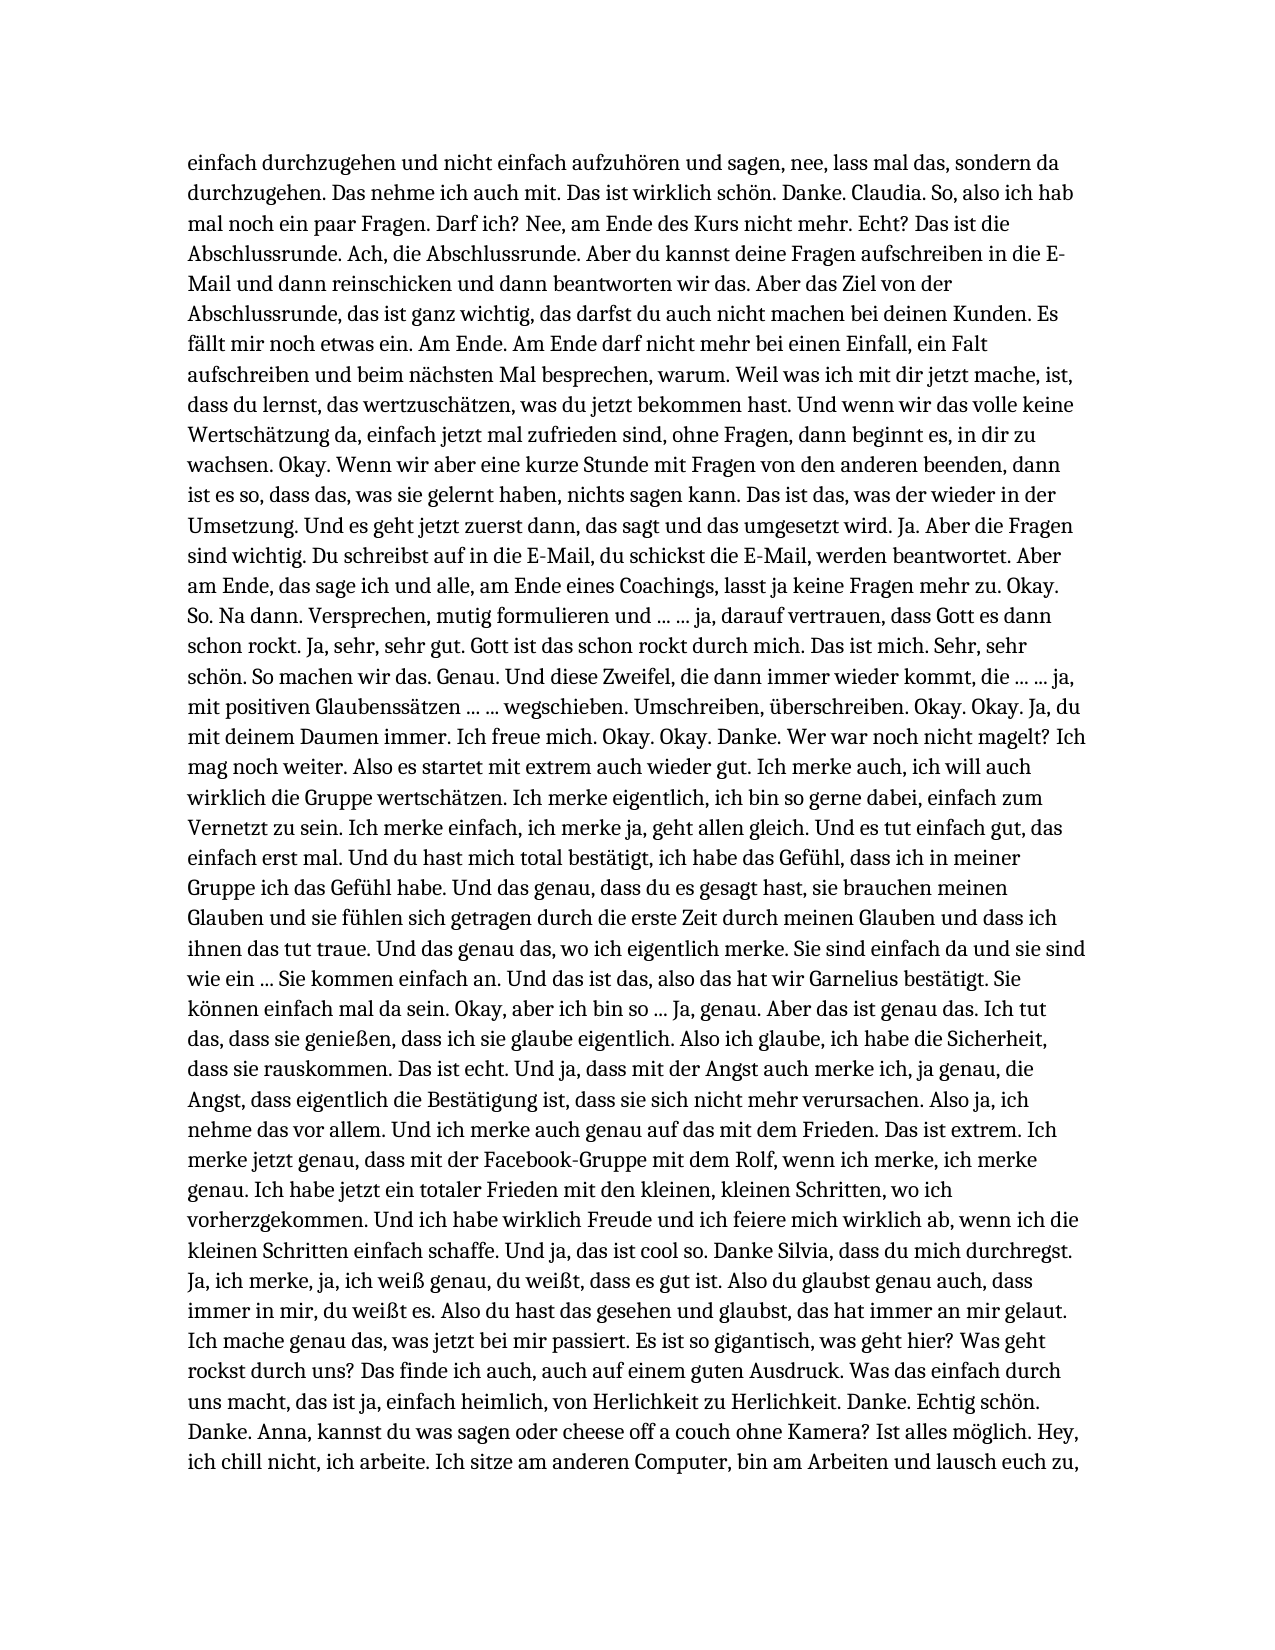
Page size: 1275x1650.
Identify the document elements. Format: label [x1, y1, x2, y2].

text [187, 150, 1087, 1475]
